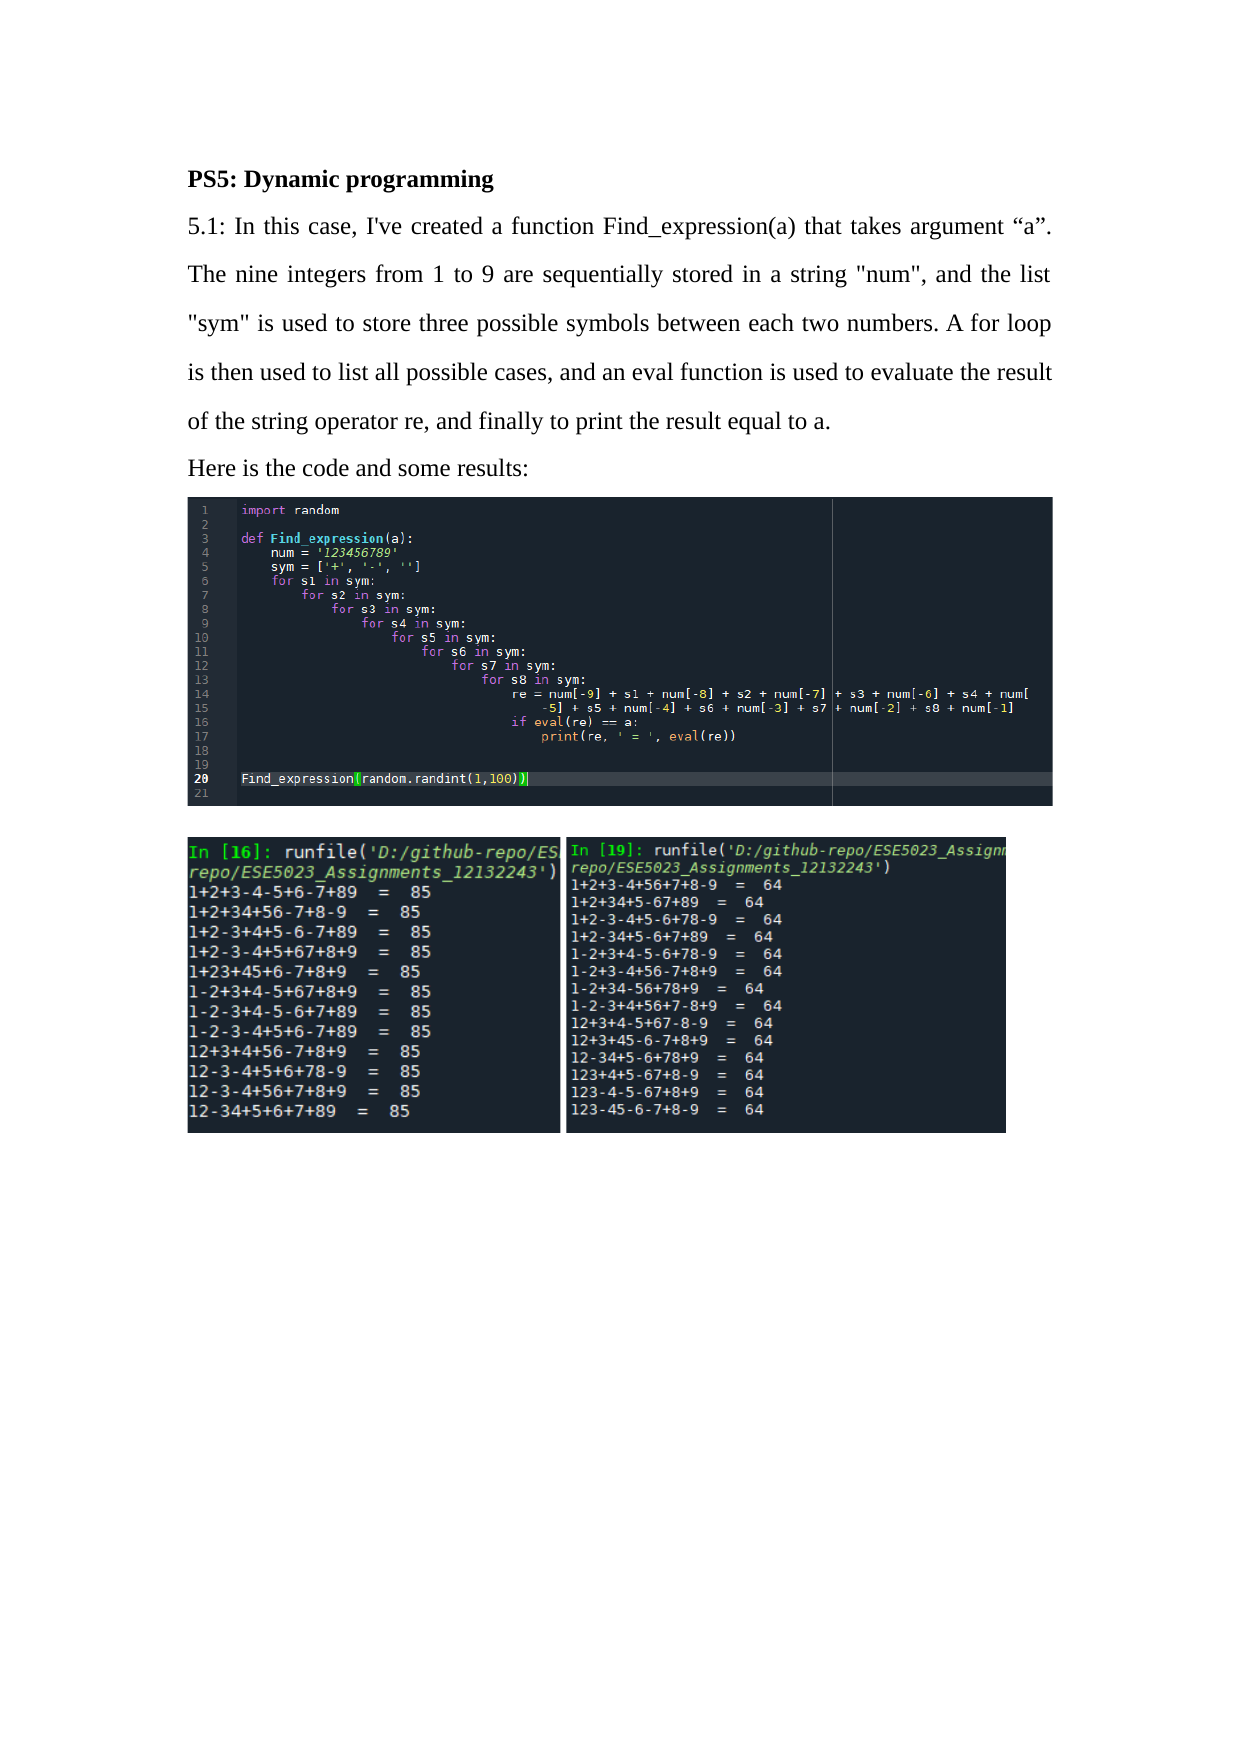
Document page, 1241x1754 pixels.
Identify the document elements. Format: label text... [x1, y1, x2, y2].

text PS5: Dynamic programming [187, 162, 1053, 194]
text 5.1: In this case, I've created a function Find_expression(a) that takes argument “a”. The nine integers from 1 to 9 are sequentially stored in a string "num", and the list "sym" is used to store three possible symbols between each two numbers. A for loop is then used to list all possible cases, and an eval function is used to evaluate the result of the string operator re, and finally to print the result equal to a. [187, 209, 1053, 436]
text Here is the code and some results: [187, 451, 1053, 483]
picture [566, 837, 1006, 1133]
picture [187, 837, 561, 1133]
picture [187, 497, 1053, 806]
